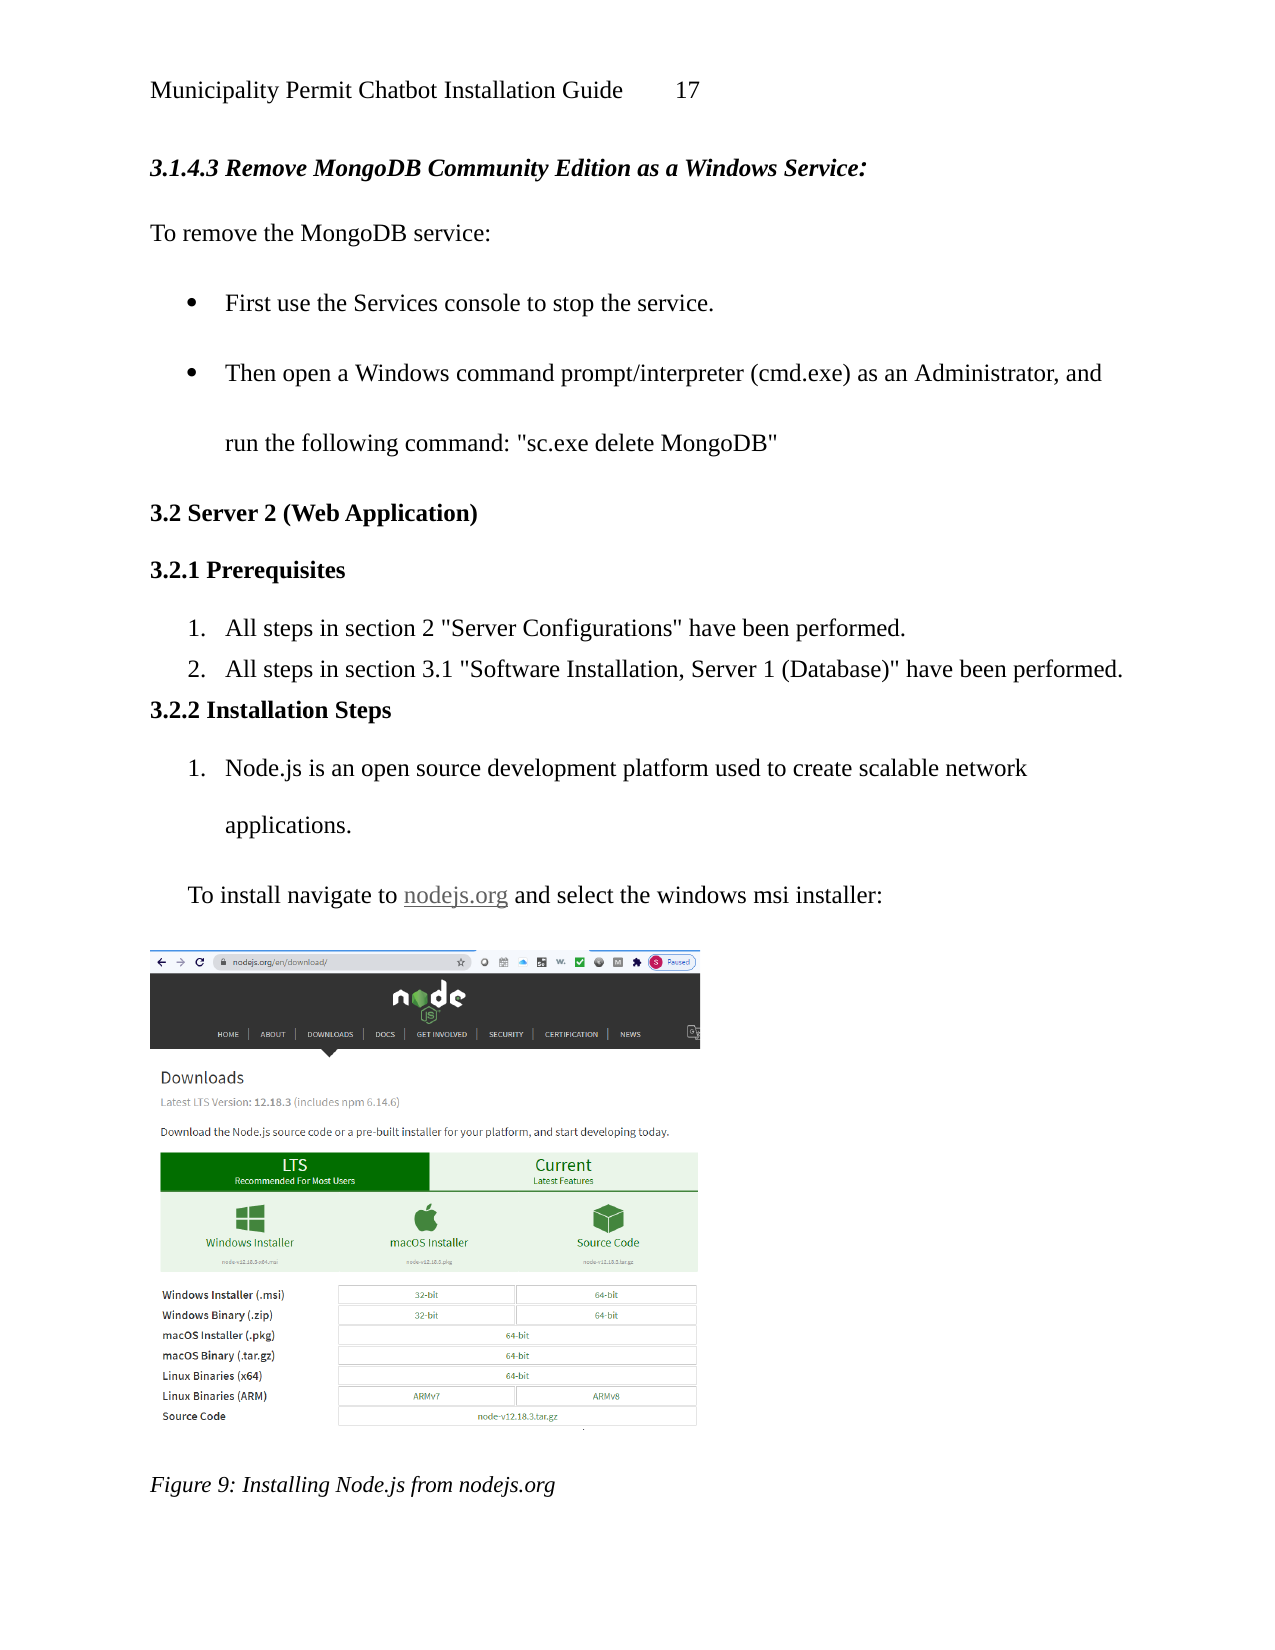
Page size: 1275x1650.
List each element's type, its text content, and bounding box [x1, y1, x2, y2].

list Then open a Windows command prompt/interpreter (cmd.exe) as an Administrator, and [187, 358, 1125, 387]
subtitle 3.2 Server 2 (Web Application) [150, 498, 1125, 527]
list First use the Services console to stop the service. [187, 288, 1125, 317]
text To remove the MongoDB service: [150, 218, 1125, 247]
picture [150, 950, 700, 1430]
list All steps in section 2 "Server Configurations" have been performed. [187, 613, 1125, 642]
subtitle 3.1.4.3 Remove MongoDB Community Edition as a Windows Service: [150, 150, 1125, 184]
text run the following command: "sc.exe delete MongoDB" [150, 428, 1125, 457]
subtitle 3.2.1 Prerequisites [150, 556, 1125, 584]
list All steps in section 3.1 "Software Installation, Server 1 (Database)" have been performed. [187, 654, 1125, 683]
subtitle 3.2.2 Installation Steps [150, 696, 1125, 724]
